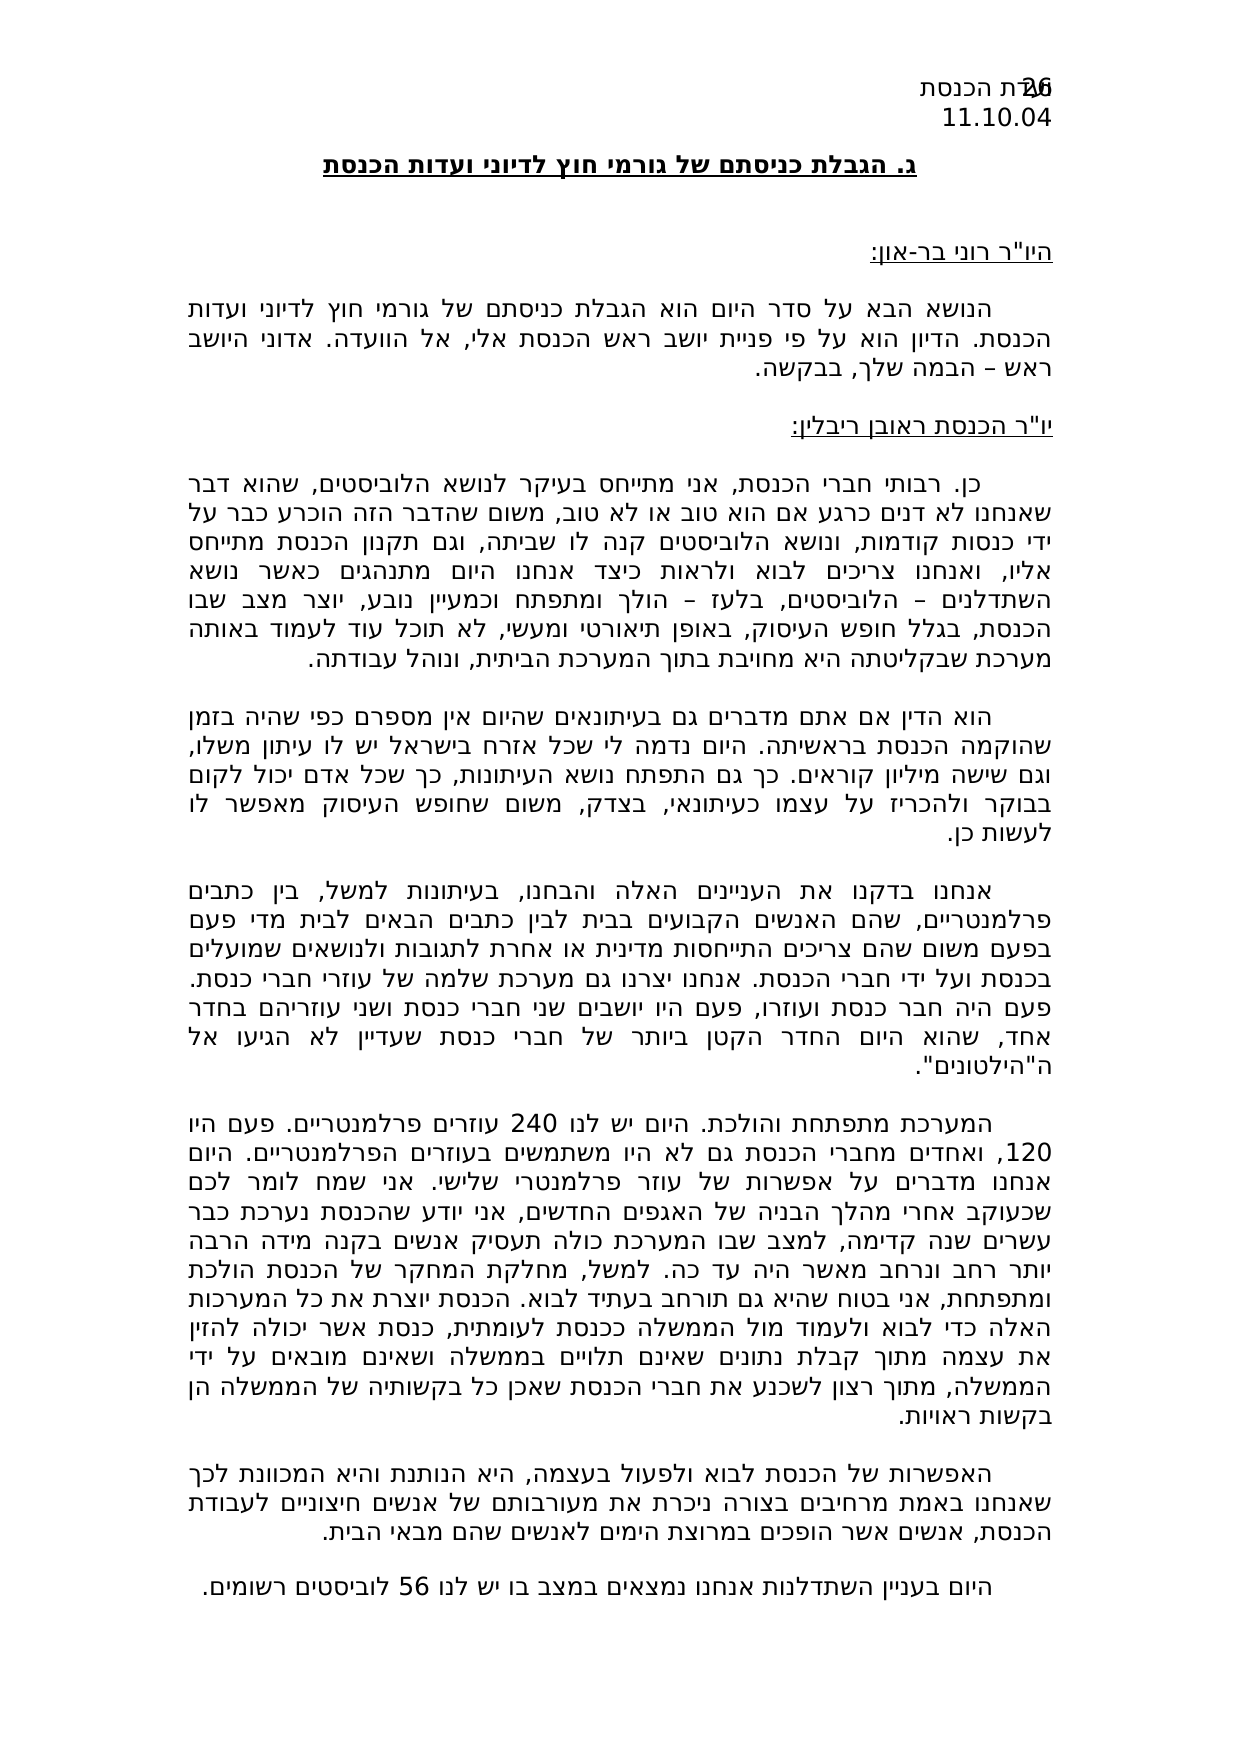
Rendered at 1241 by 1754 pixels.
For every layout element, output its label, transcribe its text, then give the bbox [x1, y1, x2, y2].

text אנחנו בדקנו את העניינים האלה והבחנו, בעיתונות למשל, בין כתבים פרלמנטריים, שהם האנשים הקבועים בבית לבין כתבים הבאים לבית מדי פעם בפעם משום שהם צריכים התייחסות מדינית או אחרת לתגובות ולנושאים שמועלים בכנסת ועל ידי חברי הכנסת. אנחנו יצרנו גם מערכת שלמה של עוזרי חברי כנסת. פעם היה חבר כנסת ועוזרו, פעם היו יושבים שני חברי כנסת ושני עוזריהם בחדר אחד, שהוא היום החדר הקטן ביותר של חברי כנסת שעדיין לא הגיעו אל ה"הילטונים". [187, 876, 1053, 1080]
text הוא הדין אם אתם מדברים גם בעיתונאים שהיום אין מספרם כפי שהיה בזמן שהוקמה הכנסת בראשיתה. היום נדמה לי שכל אזרח בישראל יש לו עיתון משלו, וגם שישה מיליון קוראים. כך גם התפתח נושא העיתונות, כך שכל אדם יכול לקום בבוקר ולהכריז על עצמו כעיתונאי, בצדק, משום שחופש העיסוק מאפשר לו לעשות כן. [187, 702, 1053, 847]
text האפשרות של הכנסת לבוא ולפעול בעצמה, היא הנותנת והיא המכוונת לכך שאנחנו באמת מרחיבים בצורה ניכרת את מעורבותם של אנשים חיצוניים לעבודת הכנסת, אנשים אשר הופכים במרוצת הימים לאנשים שהם מבאי הבית. [187, 1459, 1053, 1546]
subtitle ג. הגבלת כניסתם של גורמי חוץ לדיוני ועדות הכנסת [187, 150, 1053, 179]
text יו"ר הכנסת ראובן ריבלין: [187, 411, 1053, 440]
text הנושא הבא על סדר היום הוא הגבלת כניסתם של גורמי חוץ לדיוני ועדות הכנסת. הדיון הוא על פי פניית יושב ראש הכנסת אלי, אל הוועדה. אדוני היושב ראש – הבמה שלך, בבקשה. [187, 294, 1053, 382]
text היום בעניין השתדלנות אנחנו נמצאים במצב בו יש לנו 56 לוביסטים רשומים. [187, 1573, 1053, 1602]
text המערכת מתפתחת והולכת. היום יש לנו 240 עוזרים פרלמנטריים. פעם היו 120, ואחדים מחברי הכנסת גם לא היו משתמשים בעוזרים הפרלמנטריים. היום אנחנו מדברים על אפשרות של עוזר פרלמנטרי שלישי. אני שמח לומר לכם שכעוקב אחרי מהלך הבניה של האגפים החדשים, אני יודע שהכנסת נערכת כבר עשרים שנה קדימה, למצב שבו המערכת כולה תעסיק אנשים בקנה מידה הרבה יותר רחב ונרחב מאשר היה עד כה. למשל, מחלקת המחקר של הכנסת הולכת ומתפתחת, אני בטוח שהיא גם תורחב בעתיד לבוא. הכנסת יוצרת את כל המערכות האלה כדי לבוא ולעמוד מול הממשלה ככנסת לעומתית, כנסת אשר יכולה להזין את עצמה מתוך קבלת נתונים שאינם תלויים בממשלה ושאינם מובאים על ידי הממשלה, מתוך רצון לשכנע את חברי הכנסת שאכן כל בקשותיה של הממשלה הן בקשות ראויות. [187, 1109, 1053, 1430]
text כן. רבותי חברי הכנסת, אני מתייחס בעיקר לנושא הלוביסטים, שהוא דבר שאנחנו לא דנים כרגע אם הוא טוב או לא טוב, משום שהדבר הזה הוכרע כבר על ידי כנסות קודמות, ונושא הלוביסטים קנה לו שביתה, וגם תקנון הכנסת מתייחס אליו, ואנחנו צריכים לבוא ולראות כיצד אנחנו היום מתנהגים כאשר נושא השתדלנים – הלוביסטים, בלעז – הולך ומתפתח וכמעיין נובע, יוצר מצב שבו הכנסת, בגלל חופש העיסוק, באופן תיאורטי ומעשי, לא תוכל עוד לעמוד באותה מערכת שבקליטתה היא מחויבת בתוך המערכת הביתית, ונוהל עבודתה. [187, 469, 1053, 673]
text היו"ר רוני בר-און: [187, 237, 1053, 266]
